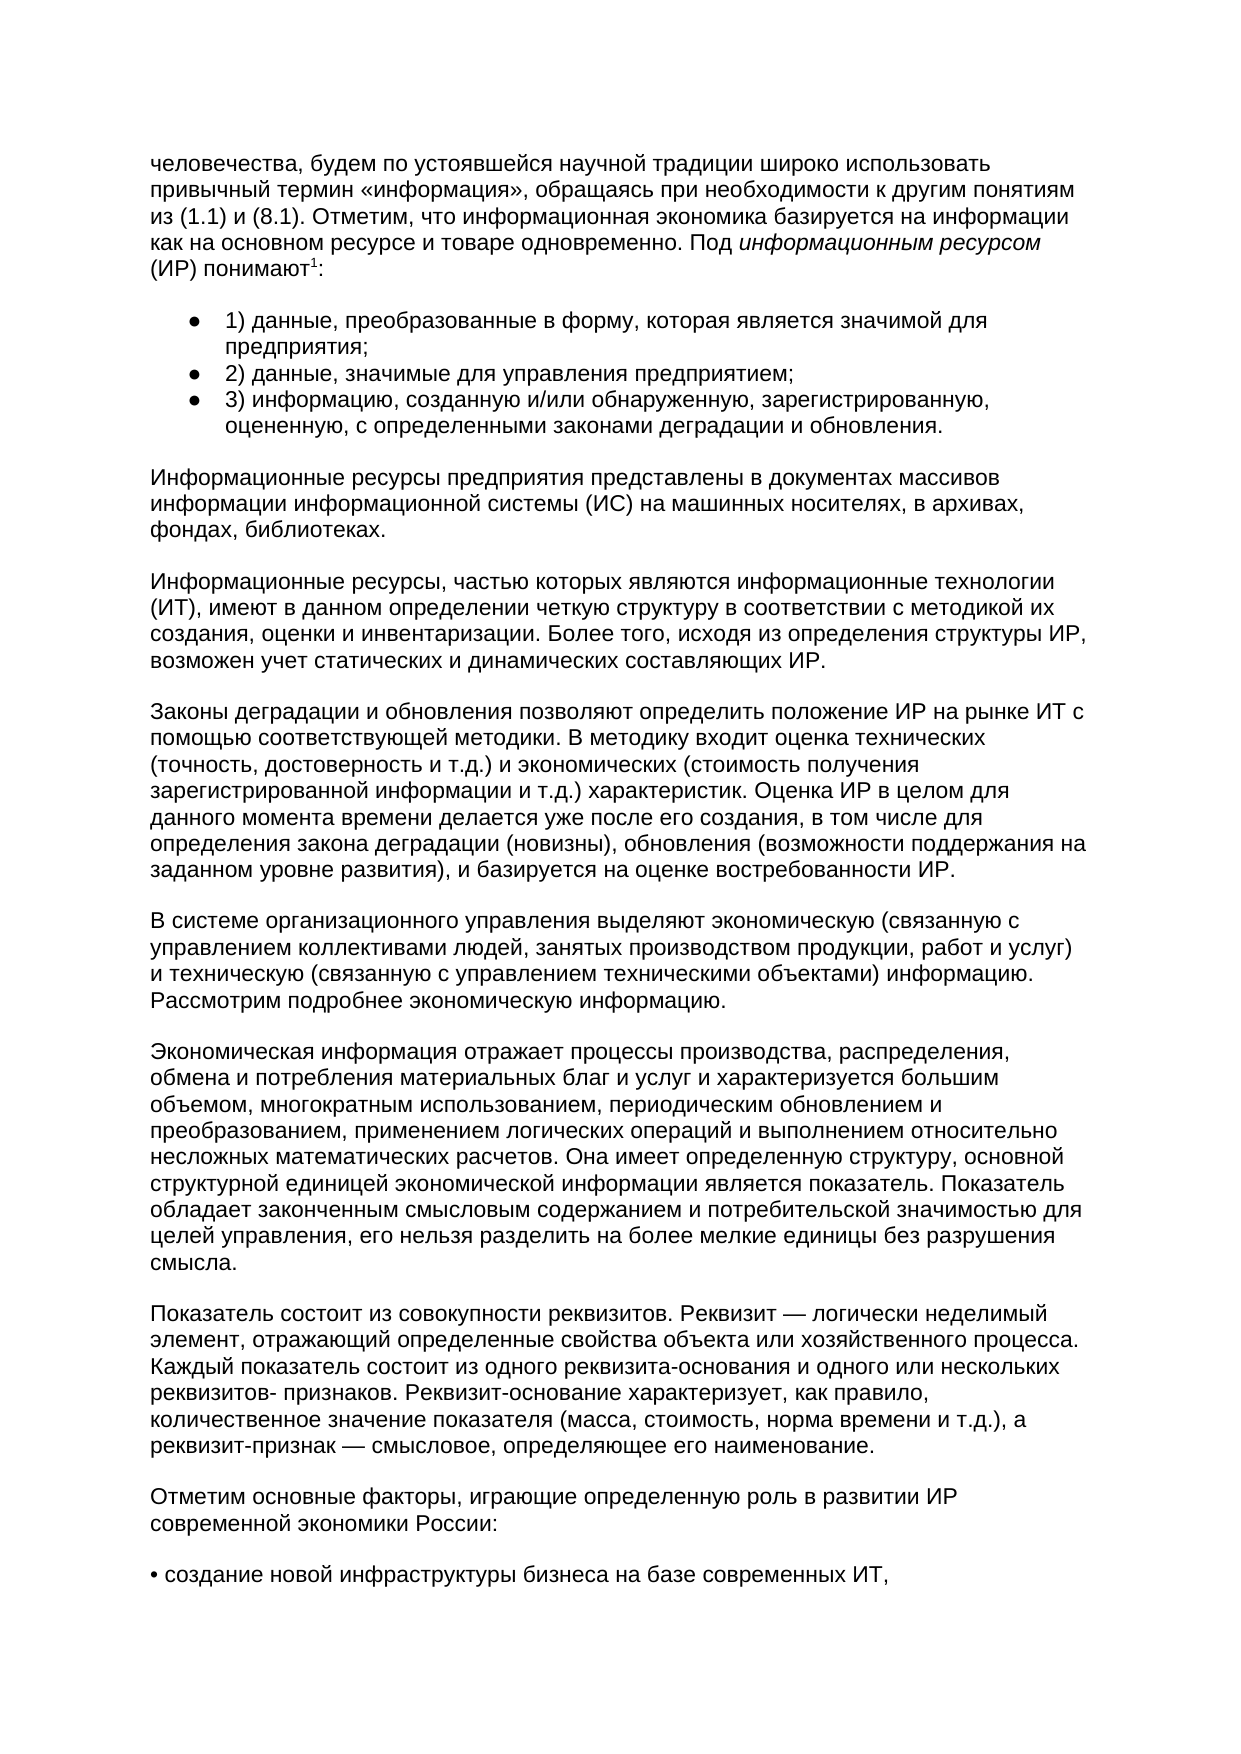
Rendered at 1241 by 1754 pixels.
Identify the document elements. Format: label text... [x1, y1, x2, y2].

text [150, 150, 1090, 282]
list 1) данные, преобразованные в форму, которая является значимой для предприятия; [187, 307, 1090, 359]
text • создание новой инфраструктуры бизнеса на базе современных ИТ, [150, 1561, 1090, 1587]
text Показатель состоит из совокупности реквизитов. Реквизит — логически неделимый элемент, отражающий определенные свойства объекта или хозяйственного процесса. Каждый показатель состоит из одного реквизита-основания и одного или нескольких реквизитов- признаков. Реквизит-основание характеризует, как правило, количественное значение показателя (масса, стоимость, норма времени и т.д.), а реквизит-признак — смысловое, определяющее его наименование. [150, 1300, 1090, 1458]
text Экономическая информация отражает процессы производства, распределения, обмена и потребления материальных благ и услуг и характеризуется большим объемом, многократным использованием, периодическим обновлением и преобразованием, применением логических операций и выполнением относительно несложных математических расчетов. Она имеет определенную структуру, основной структурной единицей экономической информации является показатель. Показатель обладает законченным смысловым содержанием и потребительской значимостью для целей управления, его нельзя разделить на более мелкие единицы без разрушения смысла. [150, 1038, 1090, 1275]
text В системе организационного управления выделяют экономическую (связанную с управлением коллективами людей, занятых производством продукции, работ и услуг) и техническую (связанную с управлением техническими объектами) информацию. Рассмотрим подробнее экономическую информацию. [150, 907, 1090, 1013]
text Информационные ресурсы, частью которых являются информационные технологии (ИТ), имеют в данном определении четкую структуру в соответствии с методикой их создания, оценки и инвентаризации. Более того, исходя из определения структуры ИР, возможен учет статических и динамических составляющих ИР. [150, 568, 1090, 673]
list 3) информацию, созданную и/или обнаруженную, зарегистрированную, оцененную, с определенными законами деградации и обновления. [187, 386, 1090, 438]
text Отметим основные факторы, играющие определенную роль в развитии ИР современной экономики России: [150, 1483, 1090, 1536]
list 2) данные, значимые для управления предприятием; [187, 359, 1090, 386]
text Информационные ресурсы предприятия представлены в документах массивов информации информационной системы (ИС) на машинных носителях, в архивах, фондах, библиотеках. [150, 463, 1090, 543]
text Законы деградации и обновления позволяют определить положение ИР на рынке ИТ с помощью соответствующей методики. В методику входит оценка технических (точность, достоверность и т.д.) и экономических (стоимость получения зарегистрированной информации и т.д.) характеристик. Оценка ИР в целом для данного момента времени делается уже после его создания, в том числе для определения закона деградации (новизны), обновления (возможности поддержания на заданном уровне развития), и базируется на оценке востребованности ИР. [150, 698, 1090, 882]
